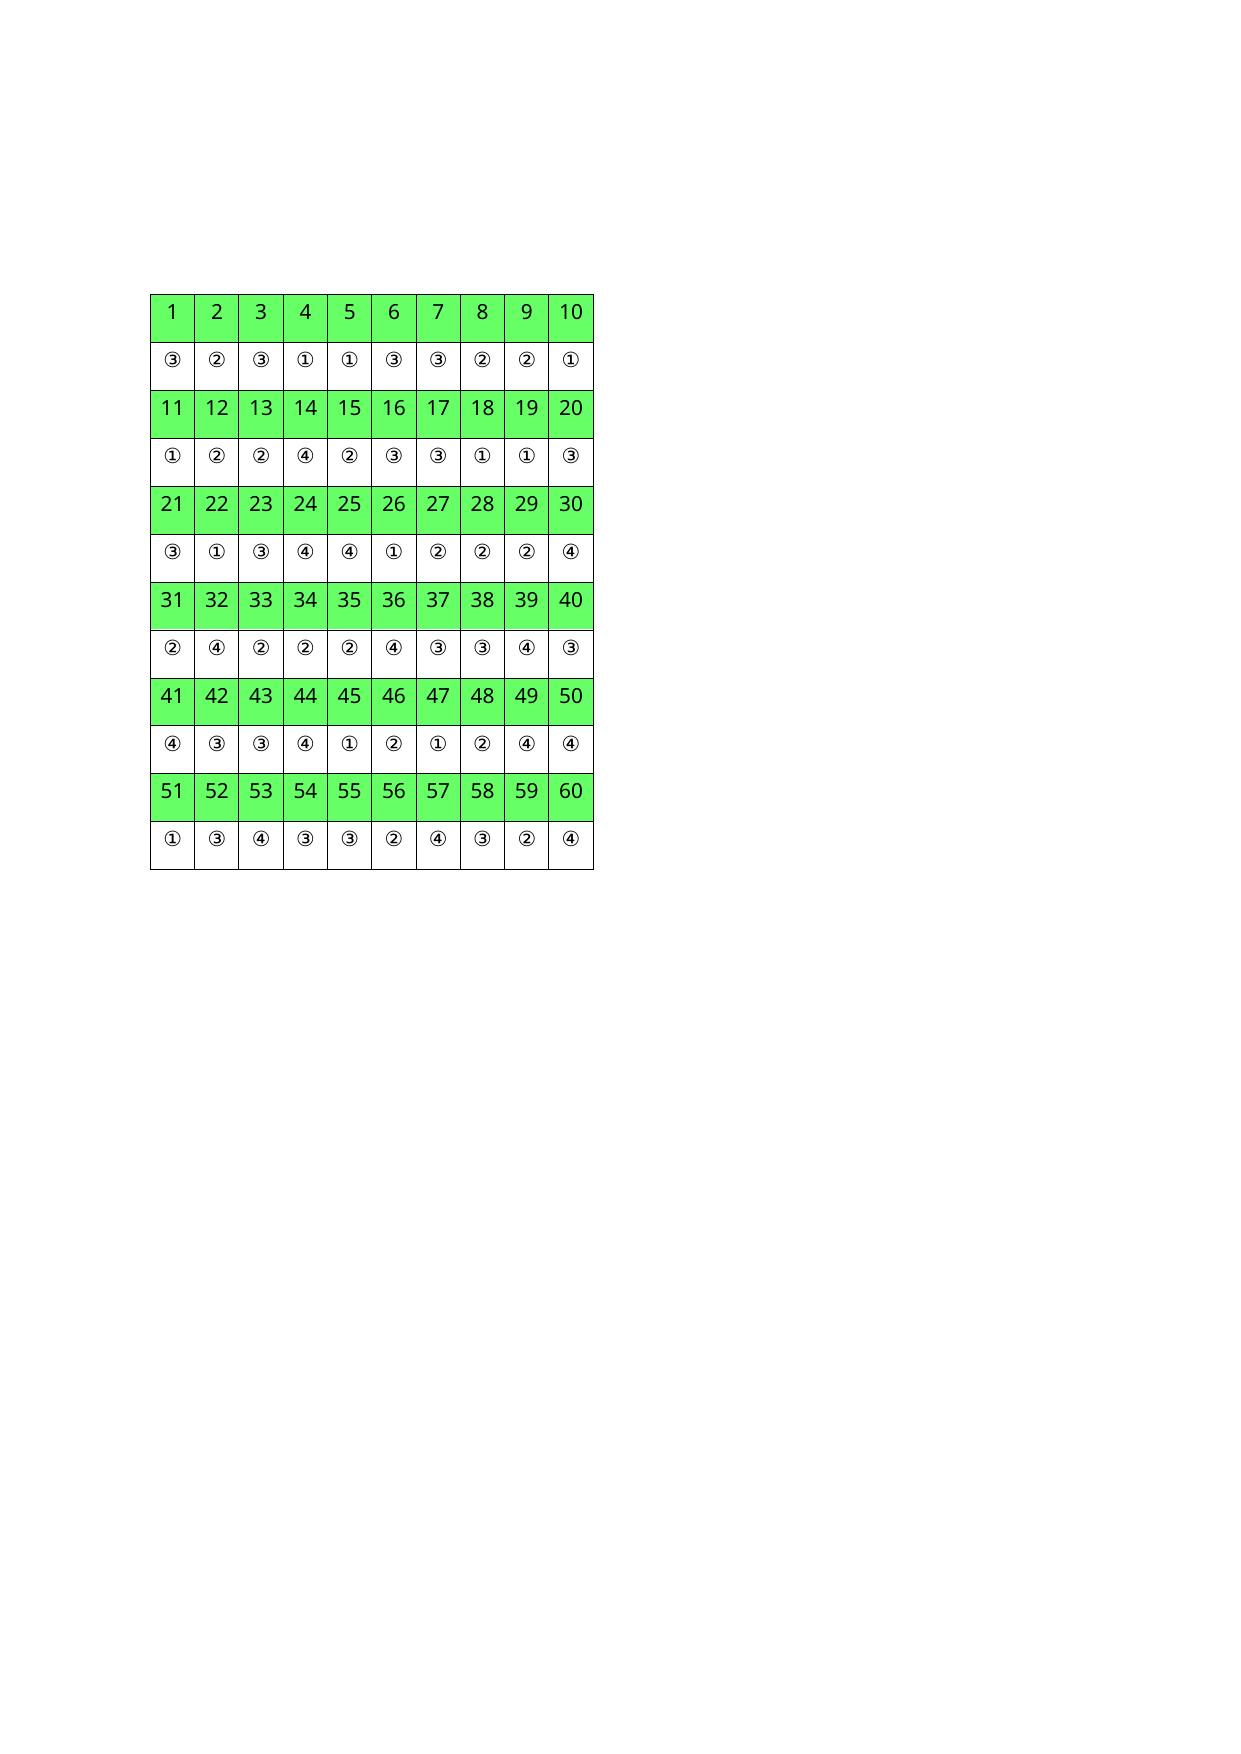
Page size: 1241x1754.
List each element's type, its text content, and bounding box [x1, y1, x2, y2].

table_cell ② [328, 439, 371, 486]
table_header 1 [151, 295, 194, 342]
table_cell 52 [195, 774, 238, 821]
table_header 7 [417, 295, 460, 342]
table_cell 23 [239, 487, 283, 534]
table_cell ④ [372, 631, 416, 677]
table_cell ③ [151, 343, 194, 390]
table_cell 26 [372, 487, 416, 534]
table_cell 46 [372, 679, 416, 725]
table_cell ① [284, 343, 327, 390]
table_cell 30 [549, 487, 593, 534]
table_cell 33 [239, 583, 283, 629]
table_cell 35 [328, 583, 371, 629]
table_cell 25 [328, 487, 371, 534]
table_cell ② [195, 439, 238, 486]
table_cell ③ [151, 535, 194, 582]
table_header 6 [372, 295, 416, 342]
table_cell 27 [417, 487, 460, 534]
table_cell 44 [284, 679, 327, 725]
table_cell ② [372, 822, 416, 869]
table_cell ② [461, 726, 504, 773]
table_cell 14 [284, 391, 327, 438]
table_cell 16 [372, 391, 416, 438]
table_cell ④ [549, 726, 593, 773]
table_cell 29 [505, 487, 548, 534]
table_cell ③ [417, 631, 460, 677]
table_cell 37 [417, 583, 460, 629]
table_cell ① [328, 343, 371, 390]
table_cell ③ [239, 343, 283, 390]
table_cell ② [151, 631, 194, 677]
table_cell ④ [549, 822, 593, 869]
table_cell ② [505, 343, 548, 390]
table_cell 48 [461, 679, 504, 725]
table_cell ② [284, 631, 327, 677]
table_cell ③ [372, 439, 416, 486]
table_header 2 [195, 295, 238, 342]
table_cell ④ [284, 535, 327, 582]
table_cell 36 [372, 583, 416, 629]
table_cell 54 [284, 774, 327, 821]
table_cell 43 [239, 679, 283, 725]
table_cell ② [505, 535, 548, 582]
table_cell ② [505, 822, 548, 869]
table_cell ③ [417, 343, 460, 390]
table_cell 42 [195, 679, 238, 725]
table_cell ③ [417, 439, 460, 486]
table_cell ③ [461, 631, 504, 677]
table_cell ③ [461, 822, 504, 869]
table_cell 32 [195, 583, 238, 629]
table_cell ④ [505, 631, 548, 677]
table_cell 19 [505, 391, 548, 438]
table_cell 11 [151, 391, 194, 438]
table_cell 57 [417, 774, 460, 821]
table_cell ③ [328, 822, 371, 869]
table_cell ② [461, 343, 504, 390]
table_cell 22 [195, 487, 238, 534]
table_cell ④ [195, 631, 238, 677]
table_cell 45 [328, 679, 371, 725]
table_header 3 [239, 295, 283, 342]
table_cell ④ [151, 726, 194, 773]
table_cell ① [505, 439, 548, 486]
table_cell 50 [549, 679, 593, 725]
table_cell 56 [372, 774, 416, 821]
table_cell 18 [461, 391, 504, 438]
table_cell ② [239, 439, 283, 486]
table_cell ② [372, 726, 416, 773]
table_cell 59 [505, 774, 548, 821]
table_cell ① [549, 343, 593, 390]
table_cell ③ [195, 822, 238, 869]
table_cell 20 [549, 391, 593, 438]
table_cell ③ [195, 726, 238, 773]
table_cell 40 [549, 583, 593, 629]
table_cell ① [151, 822, 194, 869]
table_cell ① [151, 439, 194, 486]
table_cell 49 [505, 679, 548, 725]
table_cell ② [328, 631, 371, 677]
table_cell 21 [151, 487, 194, 534]
table_cell ② [239, 631, 283, 677]
table_cell 28 [461, 487, 504, 534]
table_cell ③ [239, 726, 283, 773]
table_cell ③ [372, 343, 416, 390]
table_cell 15 [328, 391, 371, 438]
table_cell 53 [239, 774, 283, 821]
table_cell ③ [284, 822, 327, 869]
table_header 9 [505, 295, 548, 342]
table_cell ① [417, 726, 460, 773]
table_cell 55 [328, 774, 371, 821]
table_cell 51 [151, 774, 194, 821]
table_cell ① [195, 535, 238, 582]
table_cell ① [328, 726, 371, 773]
table_cell ③ [239, 535, 283, 582]
table_cell ① [372, 535, 416, 582]
table_cell ③ [549, 631, 593, 677]
table_cell ④ [505, 726, 548, 773]
table_cell ③ [549, 439, 593, 486]
table_cell 47 [417, 679, 460, 725]
table_cell ④ [239, 822, 283, 869]
table_cell ④ [284, 439, 327, 486]
table_cell ④ [284, 726, 327, 773]
table_cell 58 [461, 774, 504, 821]
table_header 4 [284, 295, 327, 342]
table_header 8 [461, 295, 504, 342]
table_cell ① [461, 439, 504, 486]
table_cell 17 [417, 391, 460, 438]
table_cell 24 [284, 487, 327, 534]
table_cell ④ [417, 822, 460, 869]
table_cell 38 [461, 583, 504, 629]
table_header 5 [328, 295, 371, 342]
table_cell 34 [284, 583, 327, 629]
table_cell 12 [195, 391, 238, 438]
table_cell 31 [151, 583, 194, 629]
table_cell ④ [549, 535, 593, 582]
table_cell ② [417, 535, 460, 582]
table_header 10 [549, 295, 593, 342]
table_cell 41 [151, 679, 194, 725]
table_cell ④ [328, 535, 371, 582]
table_cell ② [461, 535, 504, 582]
table_cell ② [195, 343, 238, 390]
table_cell 60 [549, 774, 593, 821]
table_cell 39 [505, 583, 548, 629]
table_cell 13 [239, 391, 283, 438]
